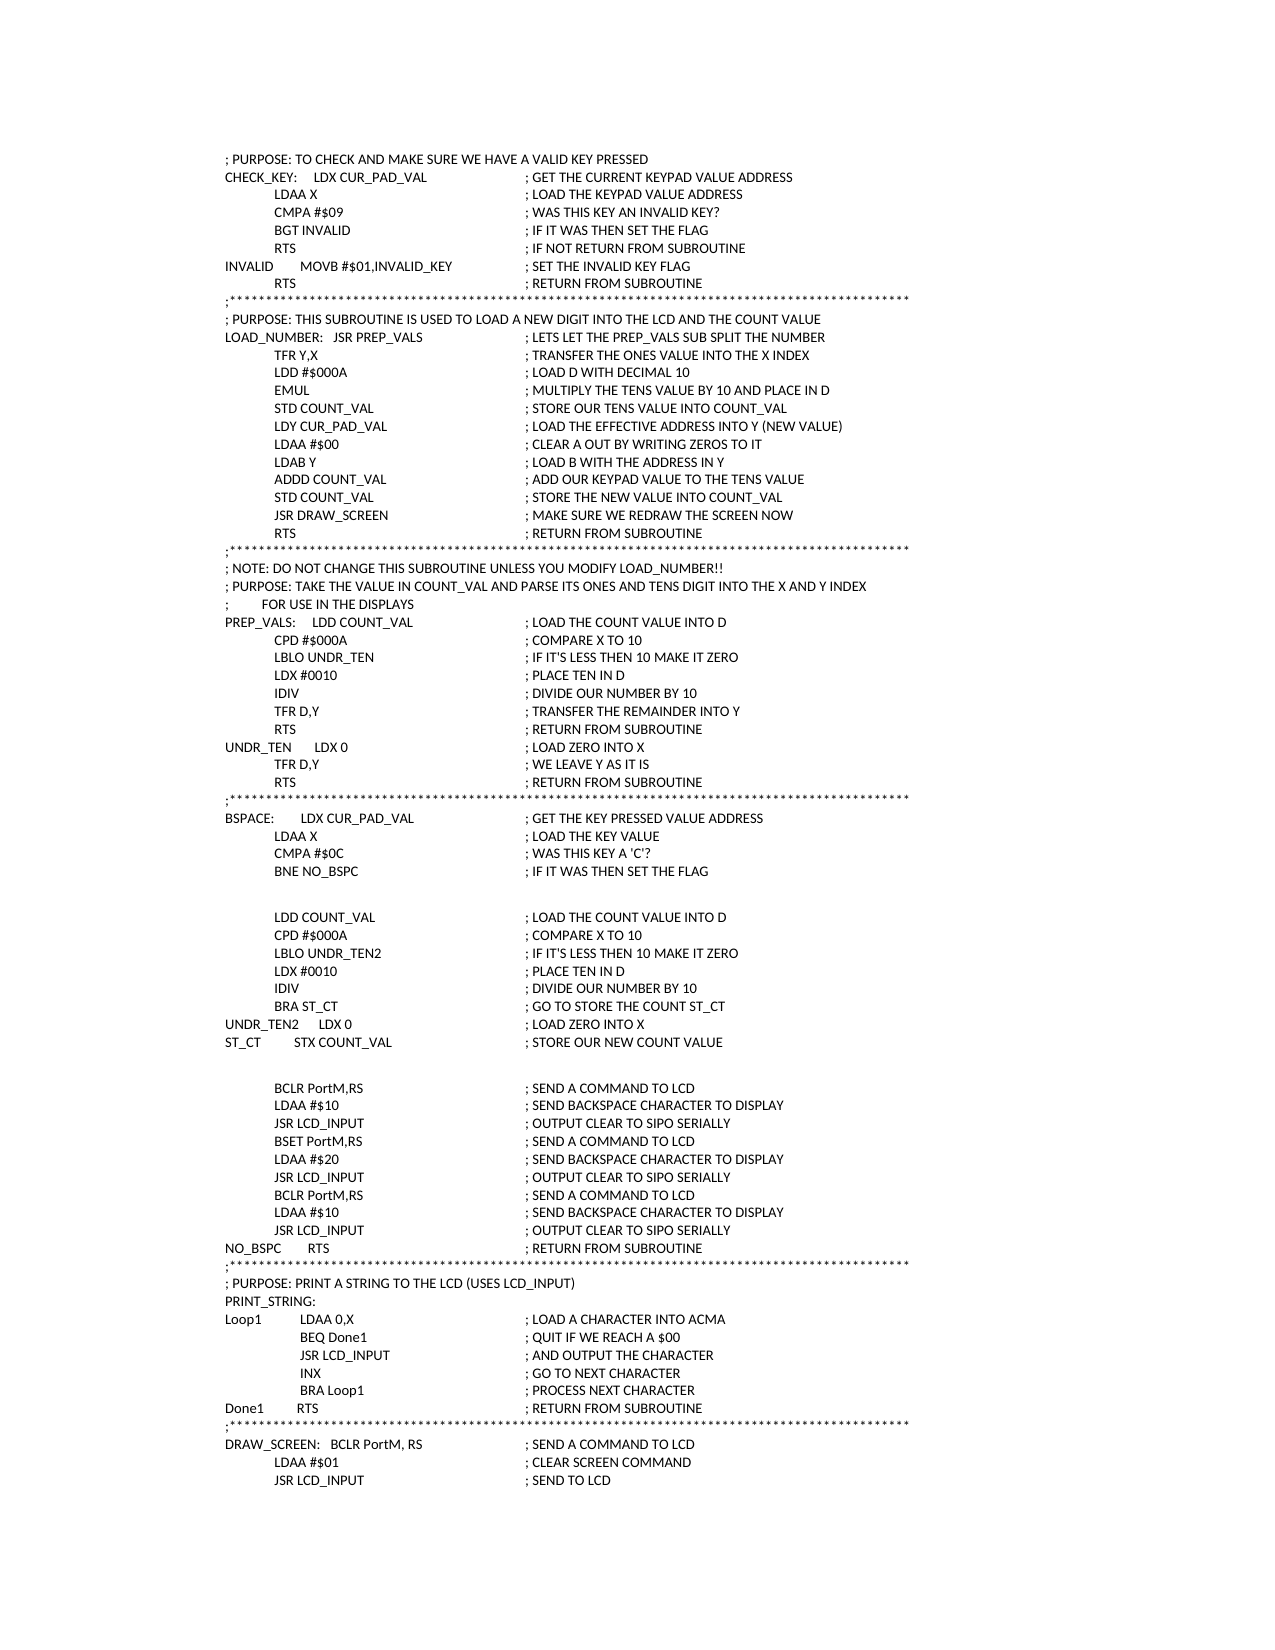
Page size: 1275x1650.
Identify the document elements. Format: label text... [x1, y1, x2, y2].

text BCLR PortM,RS ; SEND A COMMAND TO LCD [225, 1186, 1125, 1203]
text ; PURPOSE: TO CHECK AND MAKE SURE WE HAVE A VALID KEY PRESSED [225, 150, 1125, 168]
text ; PURPOSE: TAKE THE VALUE IN COUNT_VAL AND PARSE ITS ONES AND TENS DIGIT INTO THE X AND Y INDEX [225, 577, 1125, 595]
text BSPACE: LDX CUR_PAD_VAL ; GET THE KEY PRESSED VALUE ADDRESS [225, 809, 1125, 827]
text LDAA X ; LOAD THE KEY VALUE [225, 827, 1125, 845]
text BRA Loop1 ; PROCESS NEXT CHARACTER [225, 1382, 1125, 1399]
text IDIV ; DIVIDE OUR NUMBER BY 10 [225, 979, 1125, 997]
text BSET PortM,RS ; SEND A COMMAND TO LCD [225, 1132, 1125, 1150]
text LDX #0010 ; PLACE TEN IN D [225, 667, 1125, 684]
text UNDR_TEN2 LDX 0 ; LOAD ZERO INTO X [225, 1015, 1125, 1033]
text RTS ; RETURN FROM SUBROUTINE [225, 773, 1125, 791]
text ADDD COUNT_VAL ; ADD OUR KEYPAD VALUE TO THE TENS VALUE [225, 471, 1125, 488]
text Done1 RTS ; RETURN FROM SUBROUTINE [225, 1399, 1125, 1417]
text LDAA #$10 ; SEND BACKSPACE CHARACTER TO DISPLAY [225, 1097, 1125, 1114]
text LDY CUR_PAD_VAL ; LOAD THE EFFECTIVE ADDRESS INTO Y (NEW VALUE) [225, 417, 1125, 435]
text JSR DRAW_SCREEN ; MAKE SURE WE REDRAW THE SCREEN NOW [225, 506, 1125, 524]
text BNE NO_BSPC ; IF IT WAS THEN SET THE FLAG [225, 862, 1125, 880]
text LDAA #$10 ; SEND BACKSPACE CHARACTER TO DISPLAY [225, 1203, 1125, 1221]
text TFR Y,X ; TRANSFER THE ONES VALUE INTO THE X INDEX [225, 346, 1125, 364]
text BGT INVALID ; IF IT WAS THEN SET THE FLAG [225, 221, 1125, 239]
text UNDR_TEN LDX 0 ; LOAD ZERO INTO X [225, 738, 1125, 756]
text LDAB Y ; LOAD B WITH THE ADDRESS IN Y [225, 453, 1125, 471]
text LDAA #$20 ; SEND BACKSPACE CHARACTER TO DISPLAY [225, 1150, 1125, 1168]
text BCLR PortM,RS ; SEND A COMMAND TO LCD [225, 1079, 1125, 1097]
text RTS ; RETURN FROM SUBROUTINE [225, 275, 1125, 292]
text LDAA #$00 ; CLEAR A OUT BY WRITING ZEROS TO IT [225, 435, 1125, 453]
text LDX #0010 ; PLACE TEN IN D [225, 962, 1125, 979]
text PRINT_STRING: [225, 1293, 1125, 1310]
text JSR LCD_INPUT ; OUTPUT CLEAR TO SIPO SERIALLY [225, 1114, 1125, 1132]
text ST_CT STX COUNT_VAL ; STORE OUR NEW COUNT VALUE [225, 1033, 1125, 1051]
text CMPA #$09 ; WAS THIS KEY AN INVALID KEY? [225, 203, 1125, 221]
text LDD #$000A ; LOAD D WITH DECIMAL 10 [225, 364, 1125, 382]
text JSR LCD_INPUT ; SEND TO LCD [225, 1471, 1125, 1488]
text BEQ Done1 ; QUIT IF WE REACH A $00 [225, 1328, 1125, 1346]
text JSR LCD_INPUT ; OUTPUT CLEAR TO SIPO SERIALLY [225, 1221, 1125, 1239]
text RTS ; RETURN FROM SUBROUTINE [225, 524, 1125, 542]
text ; PURPOSE: THIS SUBROUTINE IS USED TO LOAD A NEW DIGIT INTO THE LCD AND THE COUNT VALUE [225, 310, 1125, 328]
text CPD #$000A ; COMPARE X TO 10 [225, 926, 1125, 944]
text ;********************************************************************************************** [225, 542, 1125, 560]
text EMUL ; MULTIPLY THE TENS VALUE BY 10 AND PLACE IN D [225, 382, 1125, 399]
text ; PURPOSE: PRINT A STRING TO THE LCD (USES LCD_INPUT) [225, 1275, 1125, 1293]
text INX ; GO TO NEXT CHARACTER [225, 1364, 1125, 1382]
text TFR D,Y ; WE LEAVE Y AS IT IS [225, 756, 1125, 773]
text INVALID MOVB #$01,INVALID_KEY ; SET THE INVALID KEY FLAG [225, 257, 1125, 275]
text IDIV ; DIVIDE OUR NUMBER BY 10 [225, 684, 1125, 702]
text LDD COUNT_VAL ; LOAD THE COUNT VALUE INTO D [225, 908, 1125, 926]
text DRAW_SCREEN: BCLR PortM, RS ; SEND A COMMAND TO LCD [225, 1435, 1125, 1453]
text RTS ; IF NOT RETURN FROM SUBROUTINE [225, 239, 1125, 257]
text RTS ; RETURN FROM SUBROUTINE [225, 720, 1125, 738]
text ; FOR USE IN THE DISPLAYS [225, 595, 1125, 613]
text PREP_VALS: LDD COUNT_VAL ; LOAD THE COUNT VALUE INTO D [225, 613, 1125, 631]
text ;********************************************************************************************** [225, 1257, 1125, 1275]
text Loop1 LDAA 0,X ; LOAD A CHARACTER INTO ACMA [225, 1310, 1125, 1328]
text TFR D,Y ; TRANSFER THE REMAINDER INTO Y [225, 702, 1125, 720]
text LBLO UNDR_TEN2 ; IF IT'S LESS THEN 10 MAKE IT ZERO [225, 944, 1125, 962]
text JSR LCD_INPUT ; AND OUTPUT THE CHARACTER [225, 1346, 1125, 1364]
text ;********************************************************************************************** [225, 791, 1125, 809]
text STD COUNT_VAL ; STORE THE NEW VALUE INTO COUNT_VAL [225, 488, 1125, 506]
text NO_BSPC RTS ; RETURN FROM SUBROUTINE [225, 1239, 1125, 1257]
text ; NOTE: DO NOT CHANGE THIS SUBROUTINE UNLESS YOU MODIFY LOAD_NUMBER!! [225, 560, 1125, 577]
text LOAD_NUMBER: JSR PREP_VALS ; LETS LET THE PREP_VALS SUB SPLIT THE NUMBER [225, 328, 1125, 346]
text ;********************************************************************************************** [225, 292, 1125, 310]
text CPD #$000A ; COMPARE X TO 10 [225, 631, 1125, 649]
text LDAA #$01 ; CLEAR SCREEN COMMAND [225, 1453, 1125, 1471]
text LBLO UNDR_TEN ; IF IT'S LESS THEN 10 MAKE IT ZERO [225, 649, 1125, 667]
text JSR LCD_INPUT ; OUTPUT CLEAR TO SIPO SERIALLY [225, 1168, 1125, 1186]
text BRA ST_CT ; GO TO STORE THE COUNT ST_CT [225, 997, 1125, 1015]
text STD COUNT_VAL ; STORE OUR TENS VALUE INTO COUNT_VAL [225, 399, 1125, 417]
text CHECK_KEY: LDX CUR_PAD_VAL ; GET THE CURRENT KEYPAD VALUE ADDRESS [225, 168, 1125, 186]
text CMPA #$0C ; WAS THIS KEY A 'C'? [225, 845, 1125, 862]
text ;********************************************************************************************** [225, 1417, 1125, 1435]
text LDAA X ; LOAD THE KEYPAD VALUE ADDRESS [225, 186, 1125, 203]
